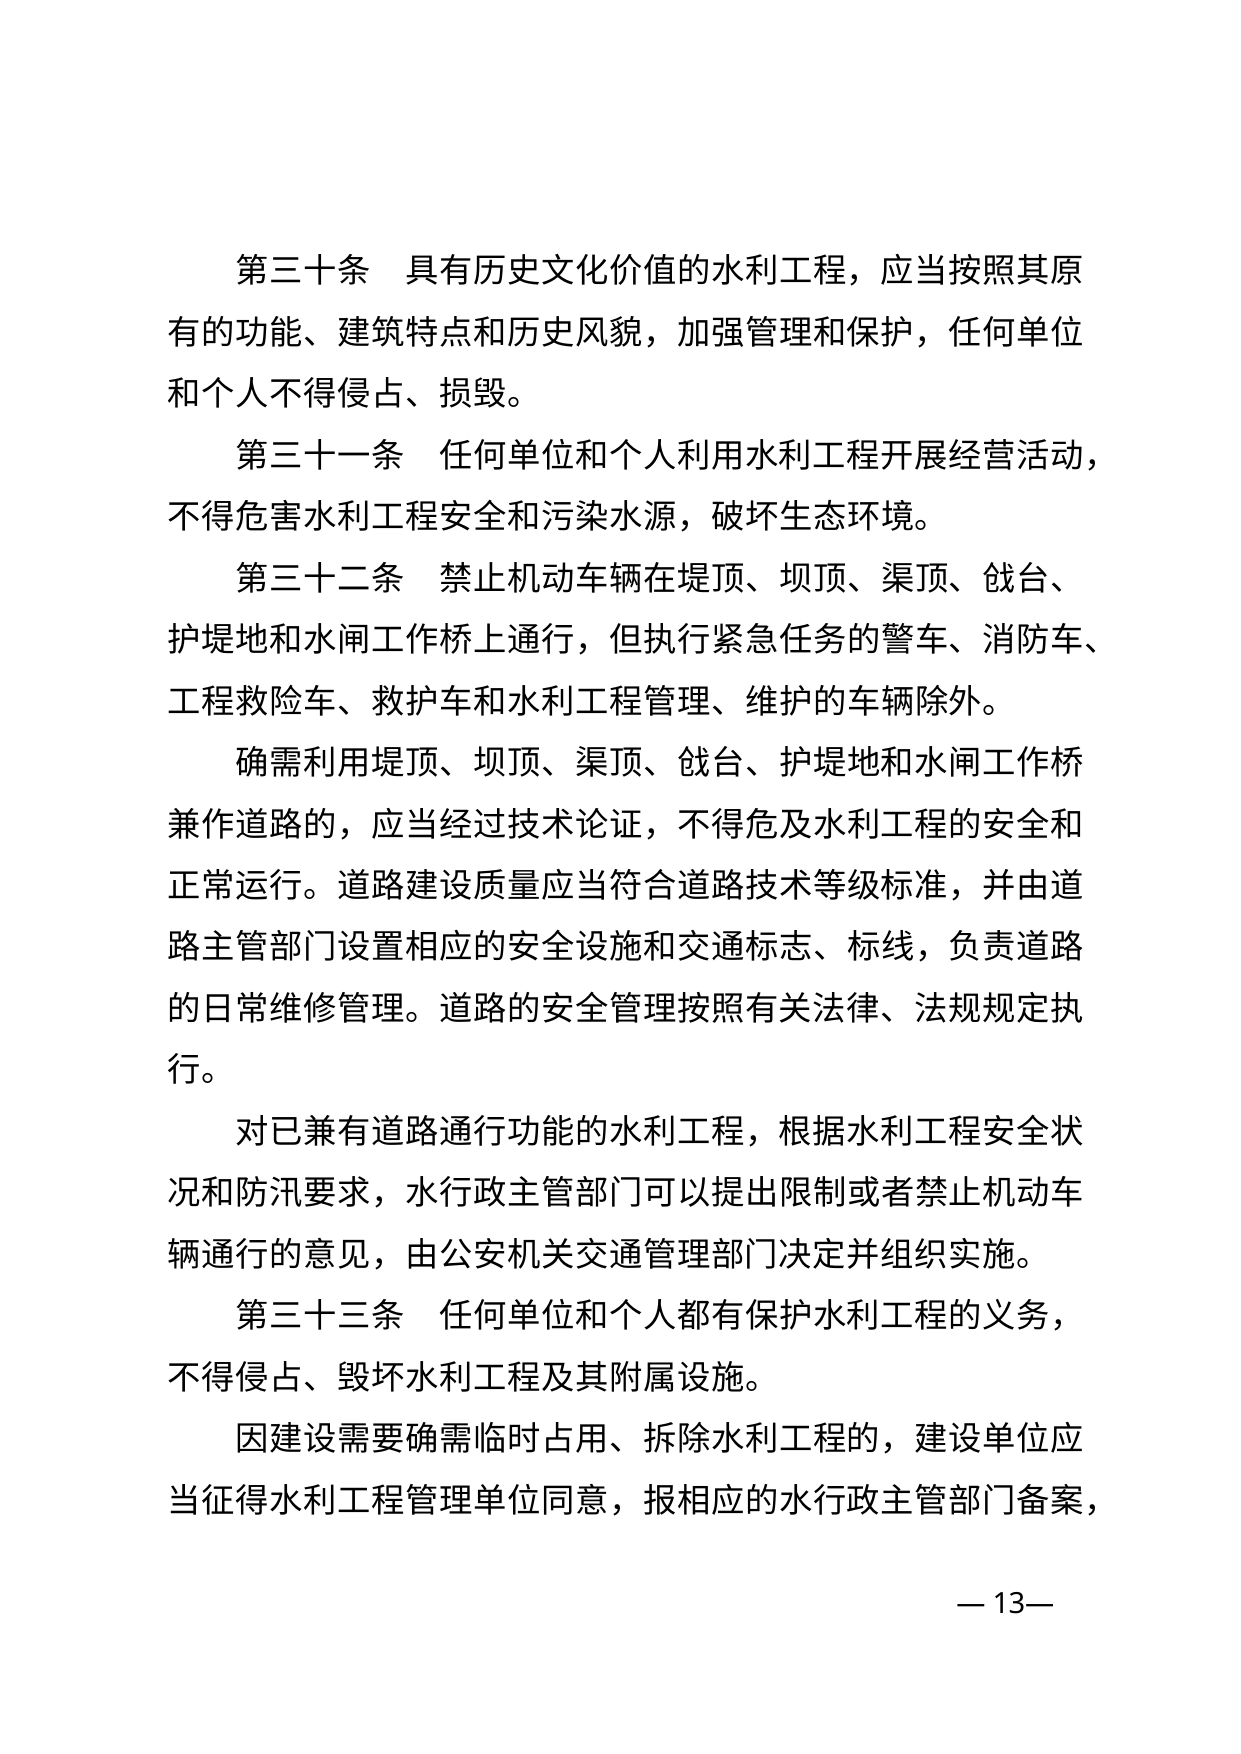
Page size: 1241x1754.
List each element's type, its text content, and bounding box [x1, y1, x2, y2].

text 确需利用堤顶、坝顶、渠顶、戗台、护堤地和水闸工作桥兼作道路的，应当经过技术论证，不得危及水利工程的安全和正常运行。道路建设质量应当符合道路技术等级标准，并由道路主管部门设置相应的安全设施和交通标志、标线，负责道路的日常维修管理。道路的安全管理按照有关法律、法规规定执行。 [168, 729, 1084, 1098]
text 第三十条 具有历史文化价值的水利工程，应当按照其原有的功能、建筑特点和历史风貌，加强管理和保护，任何单位和个人不得侵占、损毁。 [168, 238, 1084, 422]
text 第三十二条 禁止机动车辆在堤顶、坝顶、渠顶、戗台、护堤地和水闸工作桥上通行，但执行紧急任务的警车、消防车、工程救险车、救护车和水利工程管理、维护的车辆除外。 [168, 545, 1084, 729]
text 对已兼有道路通行功能的水利工程，根据水利工程安全状况和防汛要求，水行政主管部门可以提出限制或者禁止机动车辆通行的意见，由公安机关交通管理部门决定并组织实施。 [168, 1098, 1084, 1282]
text 第三十一条 任何单位和个人利用水利工程开展经营活动，不得危害水利工程安全和污染水源，破坏生态环境。 [168, 422, 1084, 545]
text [168, 1405, 1084, 1528]
text 第三十三条 任何单位和个人都有保护水利工程的义务，不得侵占、毁坏水利工程及其附属设施。 [168, 1282, 1084, 1405]
